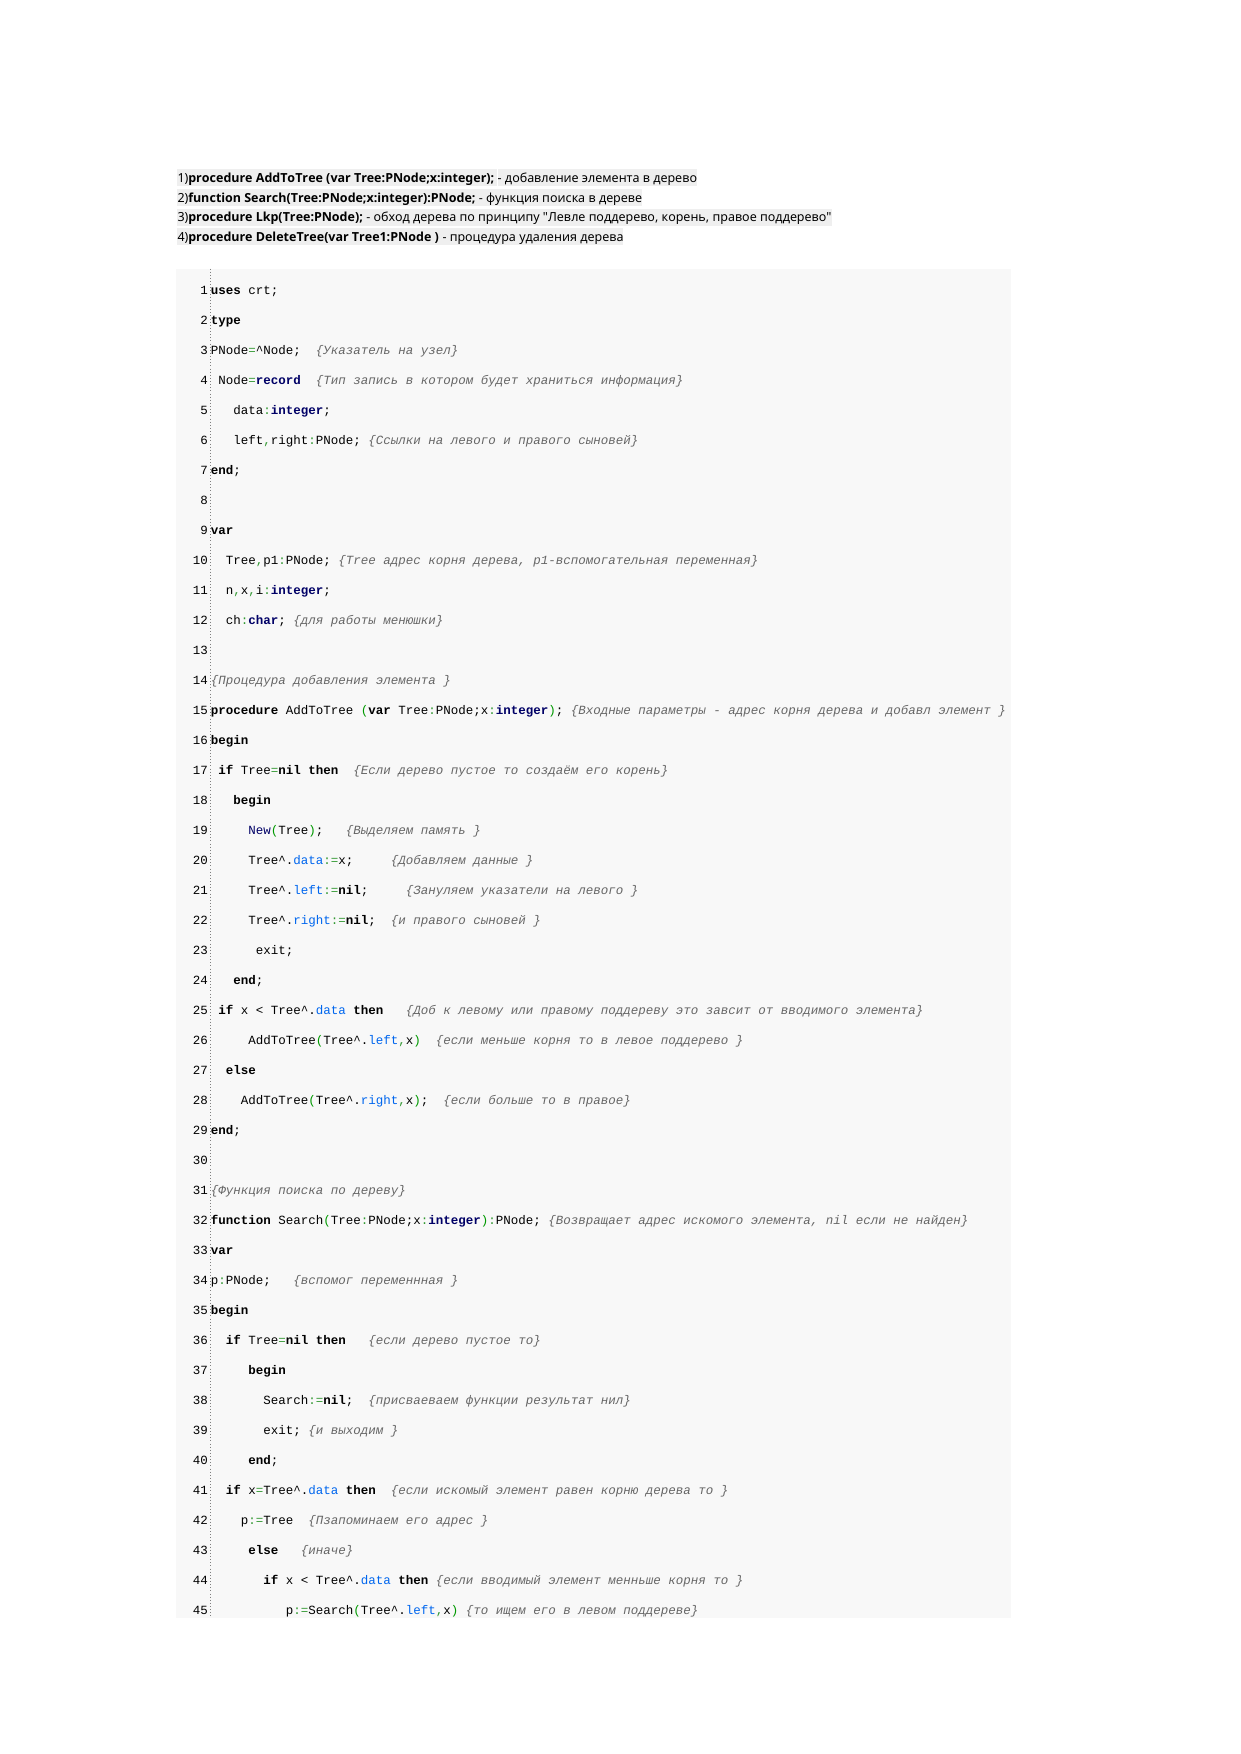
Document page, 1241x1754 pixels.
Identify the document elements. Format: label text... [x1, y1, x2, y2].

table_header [211, 269, 1011, 1618]
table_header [176, 269, 211, 1618]
text 1)procedure AddToTree (var Tree:PNode;x:integer); - добавление элемента в дерево 2)function Search(Tree:PNode;x:integer):PNode; - функция поиска в дереве 3)procedure Lkp(Tree:PNode); - обход дерева по принципу "Левле поддерево, корень, правое поддерево" 4)procedure DeleteTree(var Tree1:PNode ) - процедура удаления дерева [177, 169, 1152, 245]
